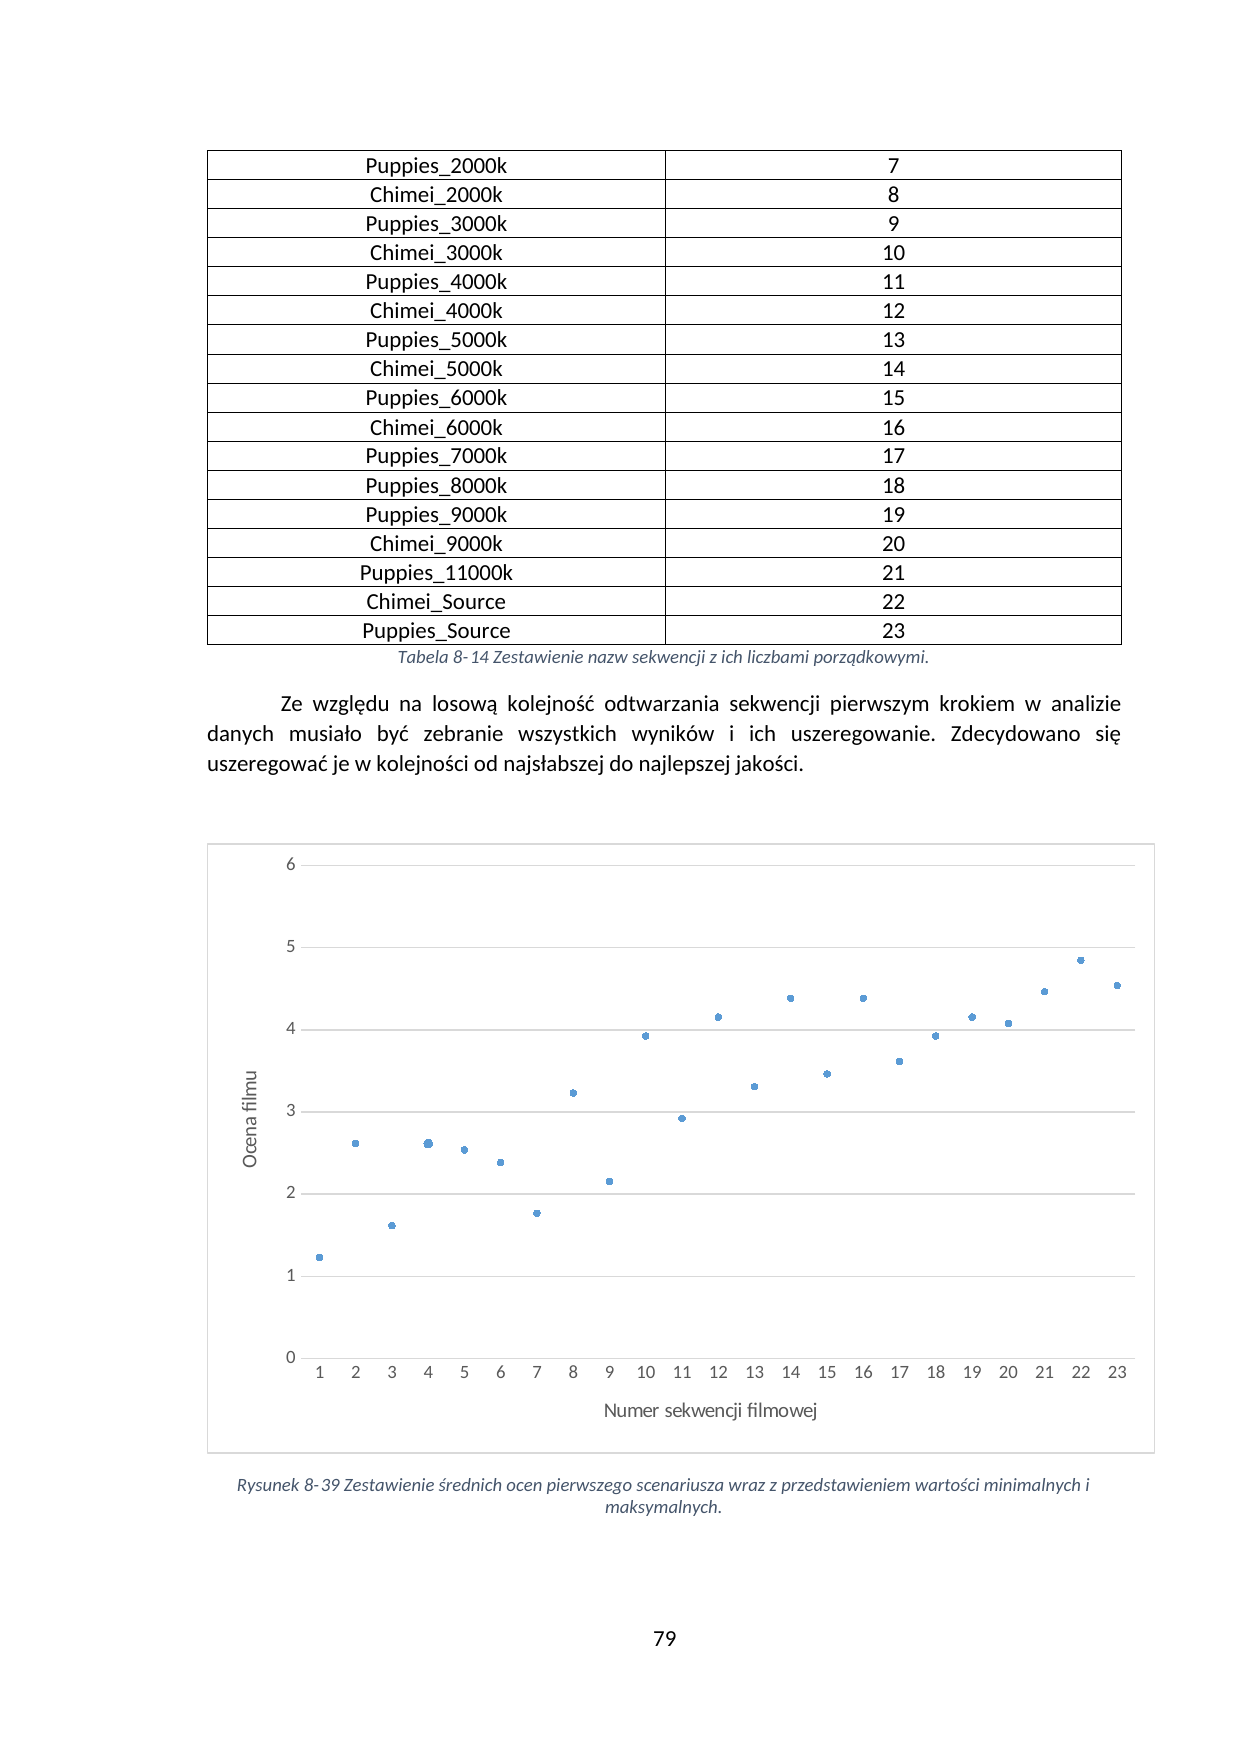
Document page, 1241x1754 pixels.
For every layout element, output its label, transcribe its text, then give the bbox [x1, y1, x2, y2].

table_cell 12 [666, 296, 1121, 324]
table_cell Chimei_Source [208, 587, 665, 615]
table_cell 9 [666, 209, 1121, 237]
table_cell 21 [666, 558, 1121, 586]
table_cell Puppies_Source [208, 616, 665, 644]
table_cell Puppies_9000k [208, 500, 665, 528]
table_cell Puppies_6000k [208, 384, 665, 412]
table_cell 23 [666, 616, 1121, 644]
table_cell Chimei_9000k [208, 529, 665, 557]
table_cell Puppies_3000k [208, 209, 665, 237]
table_cell Puppies_8000k [208, 471, 665, 499]
table_cell Puppies_7000k [208, 442, 665, 470]
table_cell 8 [666, 180, 1121, 208]
table_cell 22 [666, 587, 1121, 615]
table_cell Puppies_5000k [208, 325, 665, 353]
table_cell Puppies_4000k [208, 267, 665, 295]
table_cell Chimei_2000k [208, 180, 665, 208]
text Ze względu na losową kolejność odtwarzania sekwencji pierwszym krokiem w analizie danych musiało być zebranie wszystkich wyników i ich uszeregowanie. Zdecydowano się uszeregować je w kolejności od najsłabszej do najlepszej jakości. [207, 689, 1122, 777]
table_cell 20 [666, 529, 1121, 557]
table_cell Puppies_2000k [208, 151, 665, 179]
table_cell 13 [666, 325, 1121, 353]
table_cell 16 [666, 413, 1121, 441]
table_cell 18 [666, 471, 1121, 499]
table_cell 10 [666, 238, 1121, 266]
table_cell 11 [666, 267, 1121, 295]
table_cell 7 [666, 151, 1121, 179]
table_cell Chimei_6000k [208, 413, 665, 441]
table_cell 14 [666, 355, 1121, 382]
table_cell Puppies_11000k [208, 558, 665, 586]
table_cell 19 [666, 500, 1121, 528]
table_cell Chimei_4000k [208, 296, 665, 324]
table_cell 17 [666, 442, 1121, 470]
table_cell 15 [666, 384, 1121, 412]
table_cell Chimei_5000k [208, 355, 665, 382]
table_cell Chimei_3000k [208, 238, 665, 266]
